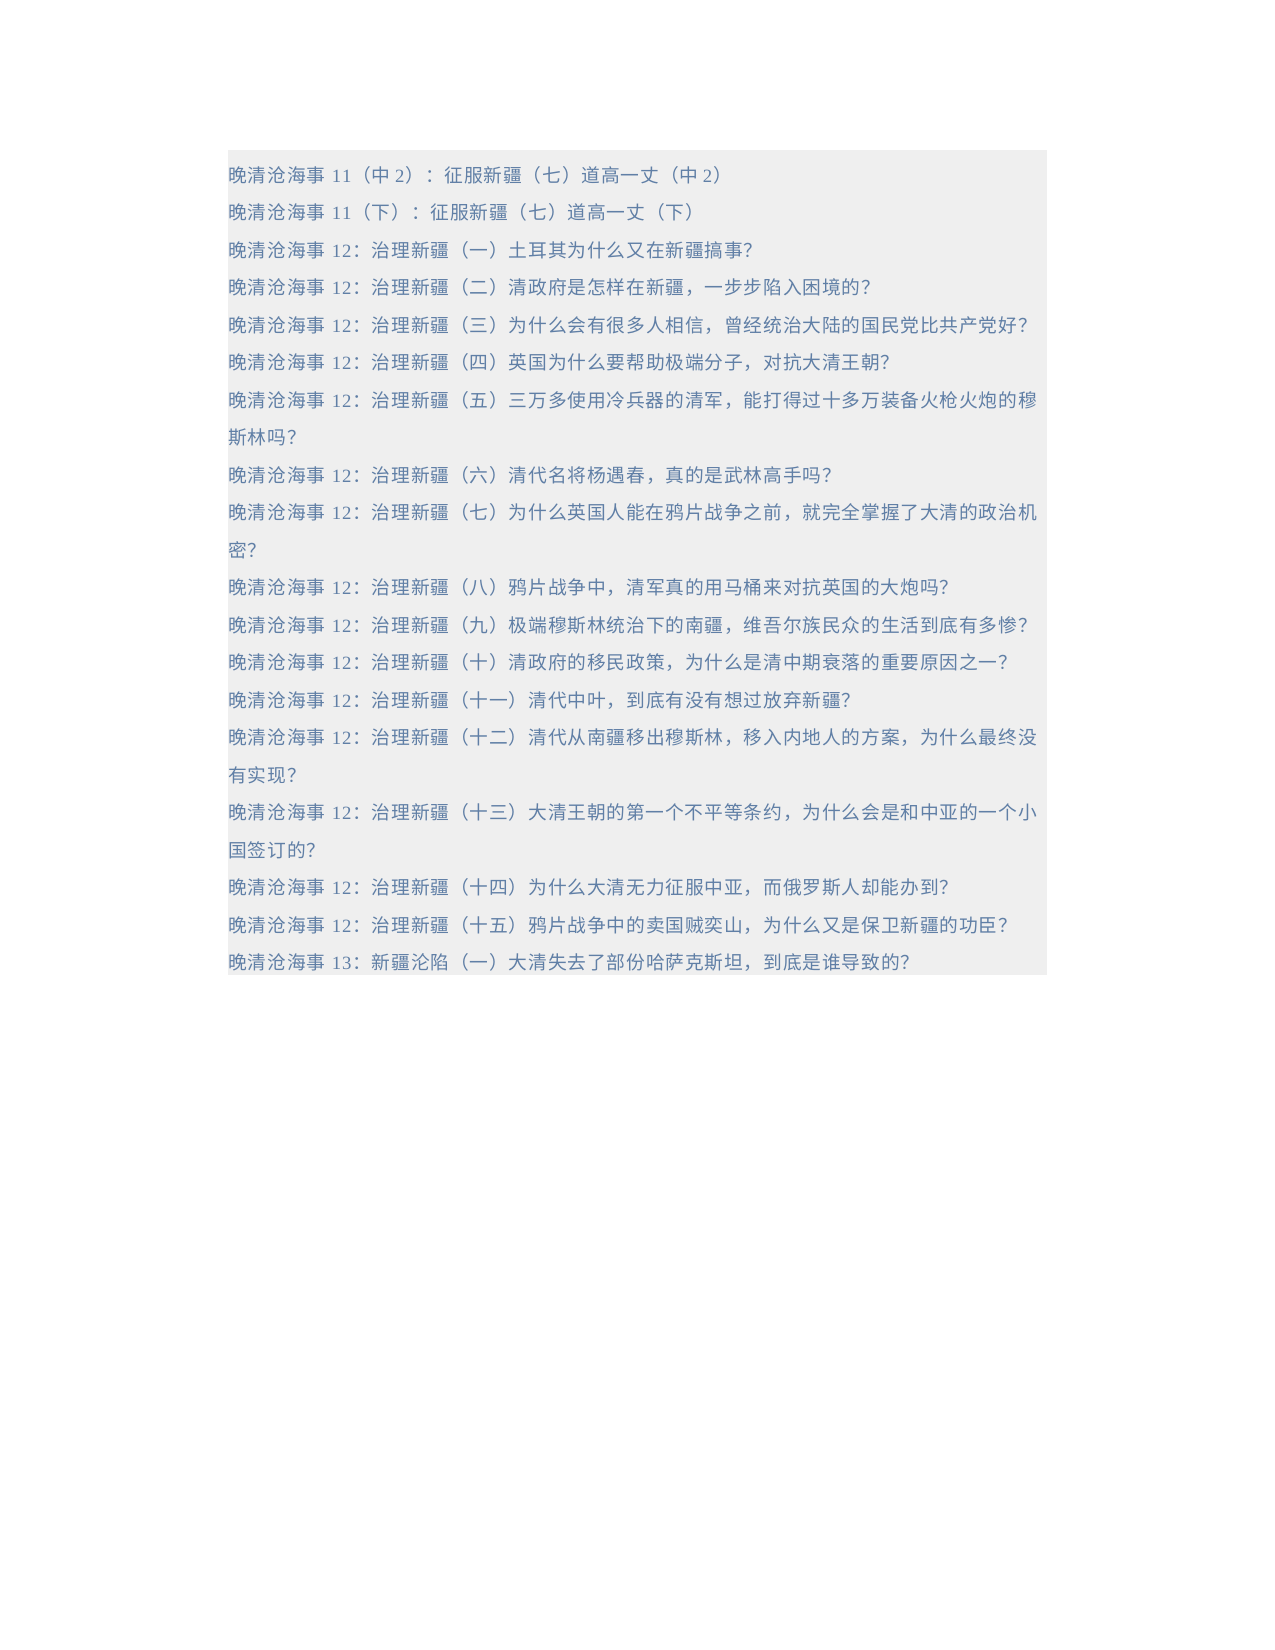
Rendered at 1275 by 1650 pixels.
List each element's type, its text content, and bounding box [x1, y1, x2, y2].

text 晚清沧海事 11（下）：征服新疆（七）道高一丈（下） [228, 187, 1047, 225]
text 晚清沧海事 12：治理新疆（二）清政府是怎样在新疆，一步步陷入困境的？ [228, 262, 1047, 300]
text 晚清沧海事 12：治理新疆（十四）为什么大清无力征服中亚，而俄罗斯人却能办到？ [228, 862, 1047, 900]
text 晚清沧海事 12：治理新疆（十五）鸦片战争中的卖国贼奕山，为什么又是保卫新疆的功臣？ [228, 900, 1047, 937]
text 晚清沧海事 12：治理新疆（十二）清代从南疆移出穆斯林，移入内地人的方案，为什么最终没有实现？ [228, 712, 1047, 787]
text 晚清沧海事 12：治理新疆（一）土耳其为什么又在新疆搞事？ [228, 225, 1047, 262]
text 晚清沧海事 12：治理新疆（十三）大清王朝的第一个不平等条约，为什么会是和中亚的一个小国签订的？ [228, 787, 1047, 862]
text 晚清沧海事 12：治理新疆（七）为什么英国人能在鸦片战争之前，就完全掌握了大清的政治机密？ [228, 487, 1047, 562]
text 晚清沧海事 13：新疆沦陷（一）大清失去了部份哈萨克斯坦，到底是谁导致的？ [228, 937, 1047, 975]
text 晚清沧海事 12：治理新疆（四）英国为什么要帮助极端分子，对抗大清王朝？ [228, 337, 1047, 375]
text 晚清沧海事 12：治理新疆（三）为什么会有很多人相信，曾经统治大陆的国民党比共产党好？ [228, 300, 1047, 337]
text 晚清沧海事 12：治理新疆（十一）清代中叶，到底有没有想过放弃新疆？ [228, 675, 1047, 712]
text 晚清沧海事 12：治理新疆（十）清政府的移民政策，为什么是清中期衰落的重要原因之一？ [228, 637, 1047, 675]
text 晚清沧海事 12：治理新疆（六）清代名将杨遇春，真的是武林高手吗？ [228, 450, 1047, 487]
text 晚清沧海事 12：治理新疆（五）三万多使用冷兵器的清军，能打得过十多万装备火枪火炮的穆斯林吗？ [228, 375, 1047, 450]
text 晚清沧海事 12：治理新疆（九）极端穆斯林统治下的南疆，维吾尔族民众的生活到底有多惨？ [228, 600, 1047, 637]
text 晚清沧海事 11（中2）：征服新疆（七）道高一丈（中2） [228, 150, 1047, 187]
text 晚清沧海事 12：治理新疆（八）鸦片战争中，清军真的用马桶来对抗英国的大炮吗？ [228, 562, 1047, 600]
